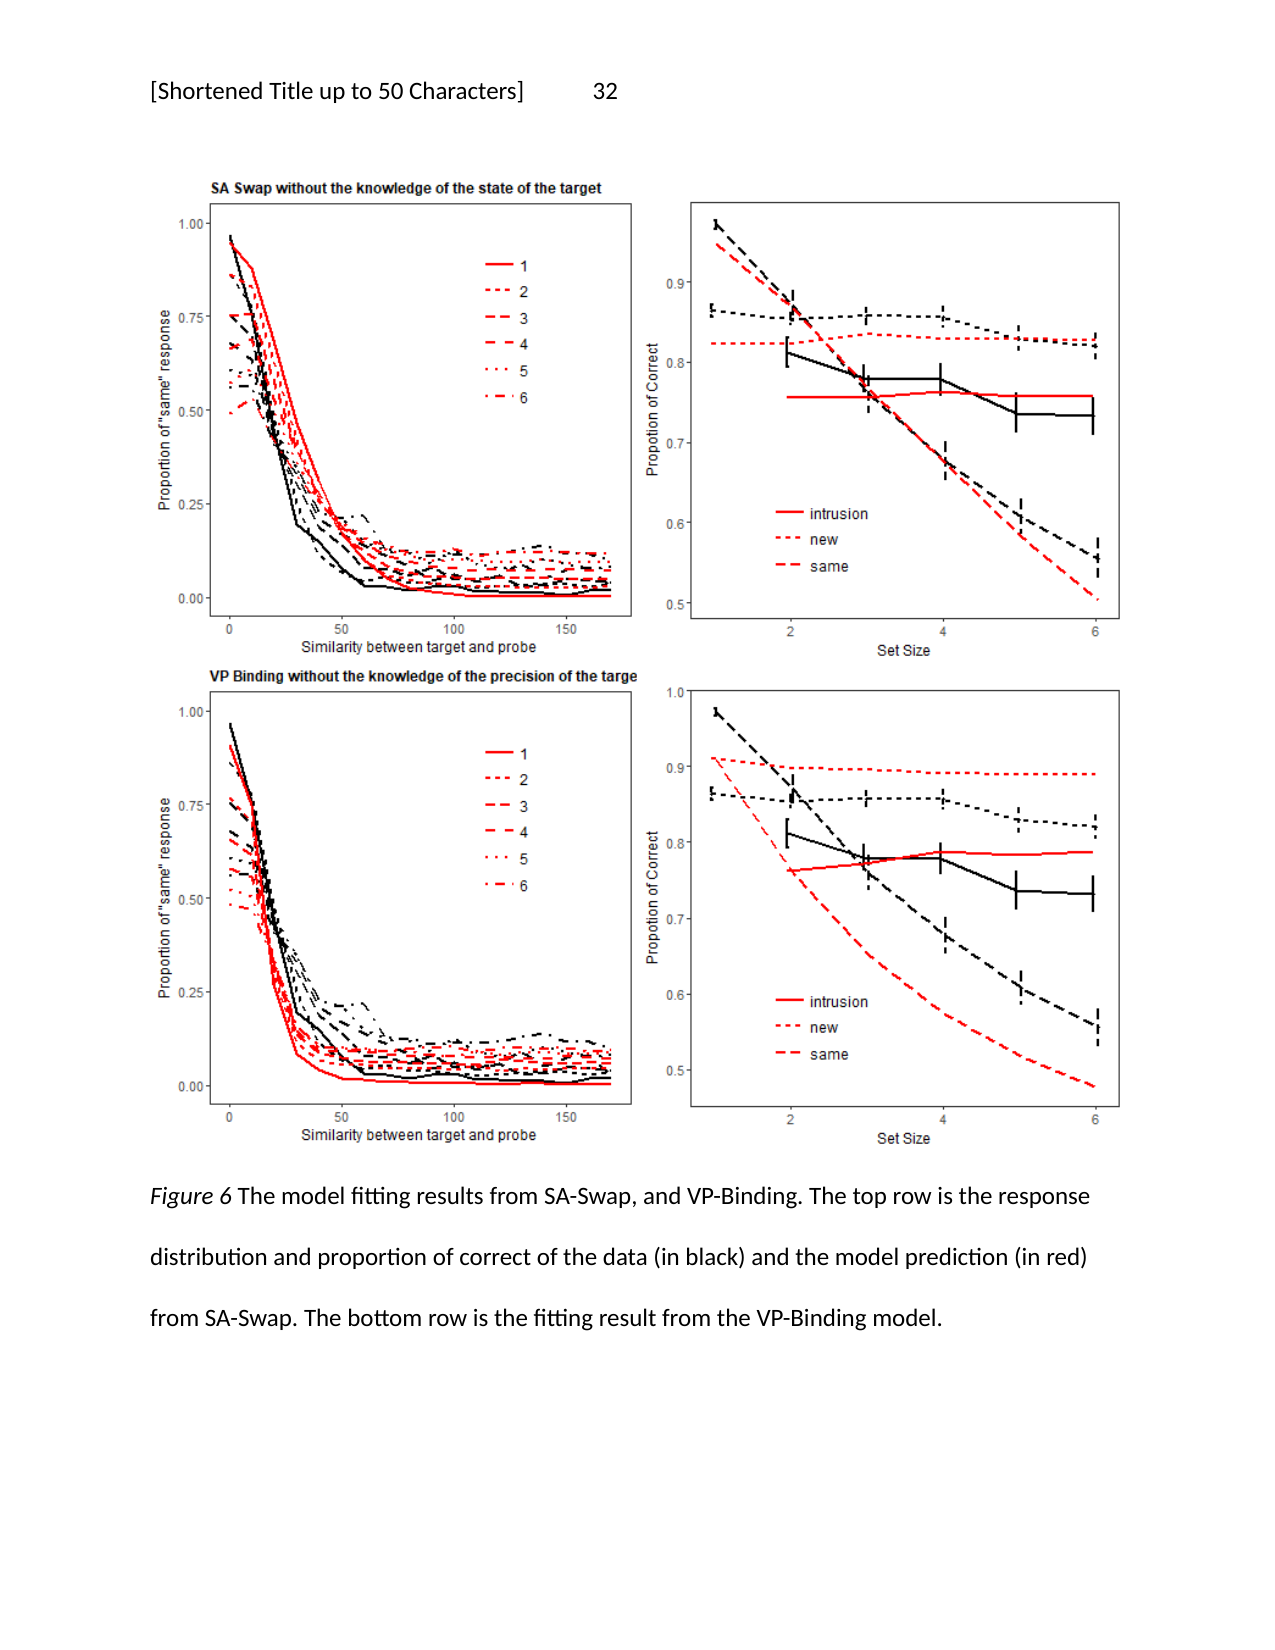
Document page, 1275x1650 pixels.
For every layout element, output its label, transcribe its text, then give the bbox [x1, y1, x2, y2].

picture [150, 175, 1125, 1150]
text Figure 6 The model fitting results from SA-Swap, and VP-Binding. The top row is the response distribution and proportion of correct of the data (in black) and the model prediction (in red) from SA-Swap. The bottom row is the fitting result from the VP-Binding model. [150, 1181, 1125, 1333]
